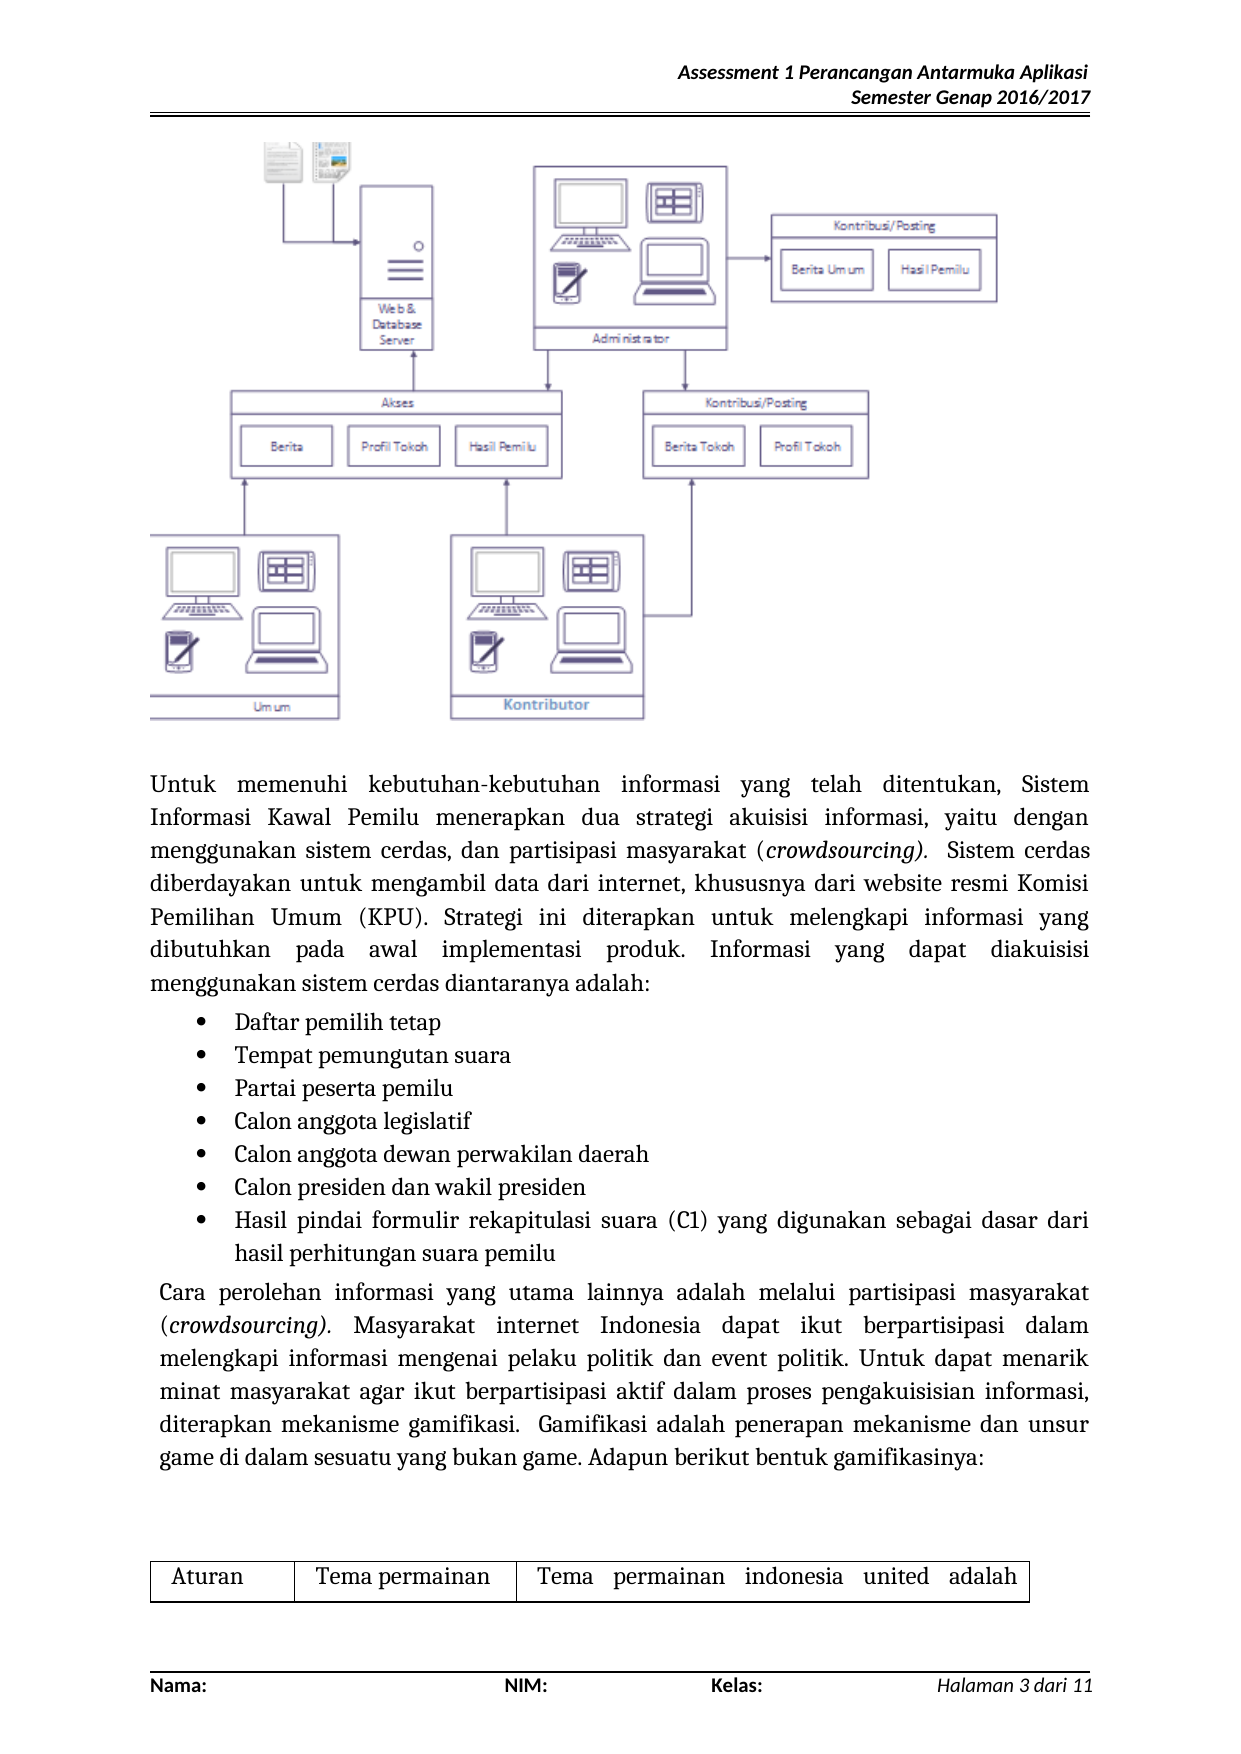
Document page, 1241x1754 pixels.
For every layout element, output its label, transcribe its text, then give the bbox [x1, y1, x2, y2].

text Cara perolehan informasi yang utama lainnya adalah melalui partisipasi masyarakat (crowdsourcing). Masyarakat internet Indonesia dapat ikut berpartisipasi dalam melengkapi informasi mengenai pelaku politik dan event politik. Untuk dapat menarik minat masyarakat agar ikut berpartisipasi aktif dalam proses pengakuisisian informasi, diterapkan mekanisme gamifikasi. Gamifikasi adalah penerapan mekanisme dan unsur game di dalam sesuatu yang bukan game. Adapun berikut bentuk gamifikasinya: [159, 1278, 1090, 1472]
picture [150, 142, 1050, 721]
list Calon anggota legislatif [197, 1107, 1090, 1136]
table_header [517, 1562, 1029, 1601]
list Calon presiden dan wakil presiden [197, 1173, 1090, 1202]
table_header Tema permainan [295, 1562, 516, 1601]
list Calon anggota dewan perwakilan daerah [197, 1140, 1090, 1168]
list Partai peserta pemilu [197, 1074, 1090, 1102]
list Hasil pindai formulir rekapitulasi suara (C1) yang digunakan sebagai dasar dari hasil perhitungan suara pemilu [197, 1206, 1090, 1268]
table_header Aturan [151, 1562, 294, 1601]
text Untuk memenuhi kebutuhan-kebutuhan informasi yang telah ditentukan, Sistem Informasi Kawal Pemilu menerapkan dua strategi akuisisi informasi, yaitu dengan menggunakan sistem cerdas, dan partisipasi masyarakat (crowdsourcing). Sistem cerdas diberdayakan untuk mengambil data dari internet, khususnya dari website resmi Komisi Pemilihan Umum (KPU). Strategi ini diterapkan untuk melengkapi informasi yang dibutuhkan pada awal implementasi produk. Informasi yang dapat diakuisisi menggunakan sistem cerdas diantaranya adalah: [150, 770, 1090, 997]
list Daftar pemilih tetap [197, 1008, 1090, 1036]
list Tempat pemungutan suara [197, 1041, 1090, 1069]
